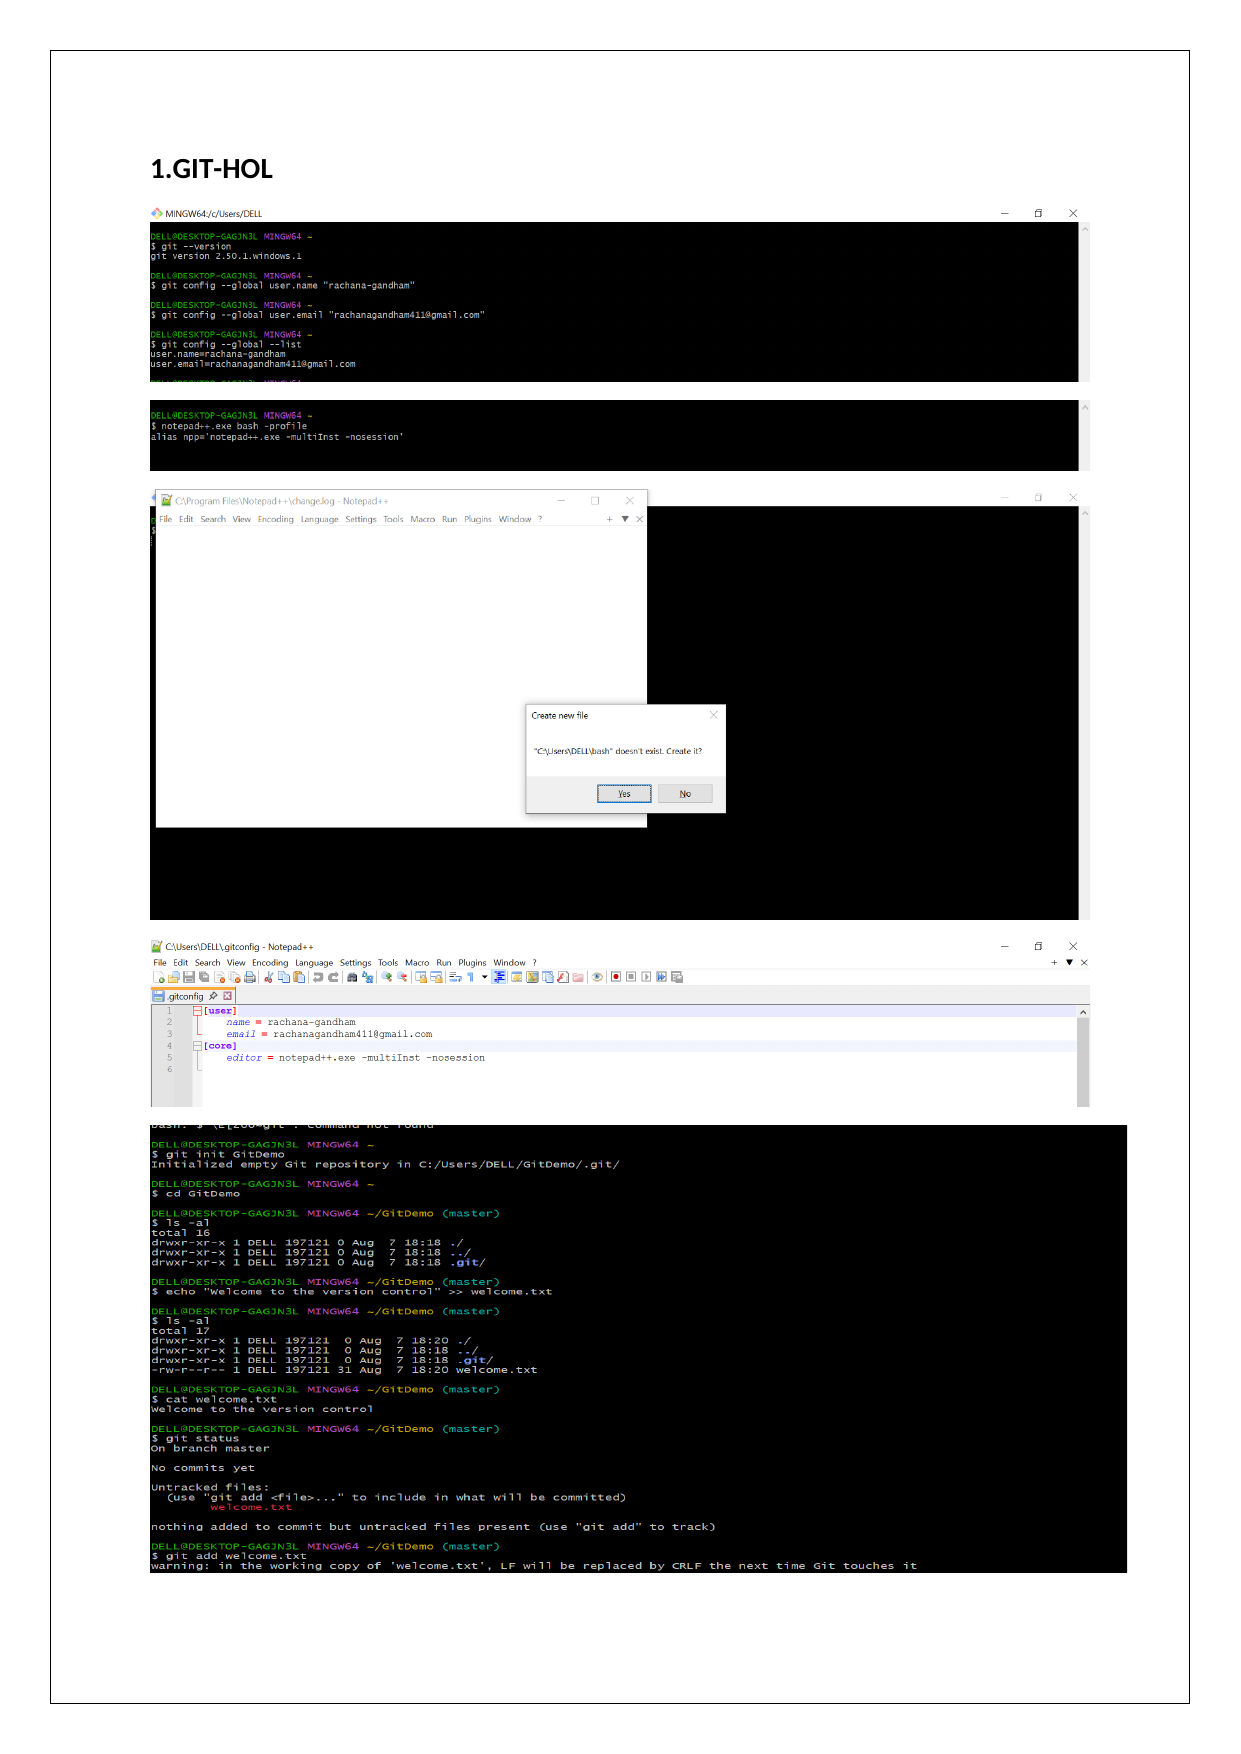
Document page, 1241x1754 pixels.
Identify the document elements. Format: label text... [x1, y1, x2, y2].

text 1.GIT-HOL [150, 150, 1090, 186]
picture [150, 938, 1091, 1107]
picture [150, 400, 1091, 471]
picture [150, 1125, 1128, 1573]
picture [150, 489, 1091, 920]
picture [150, 205, 1090, 382]
